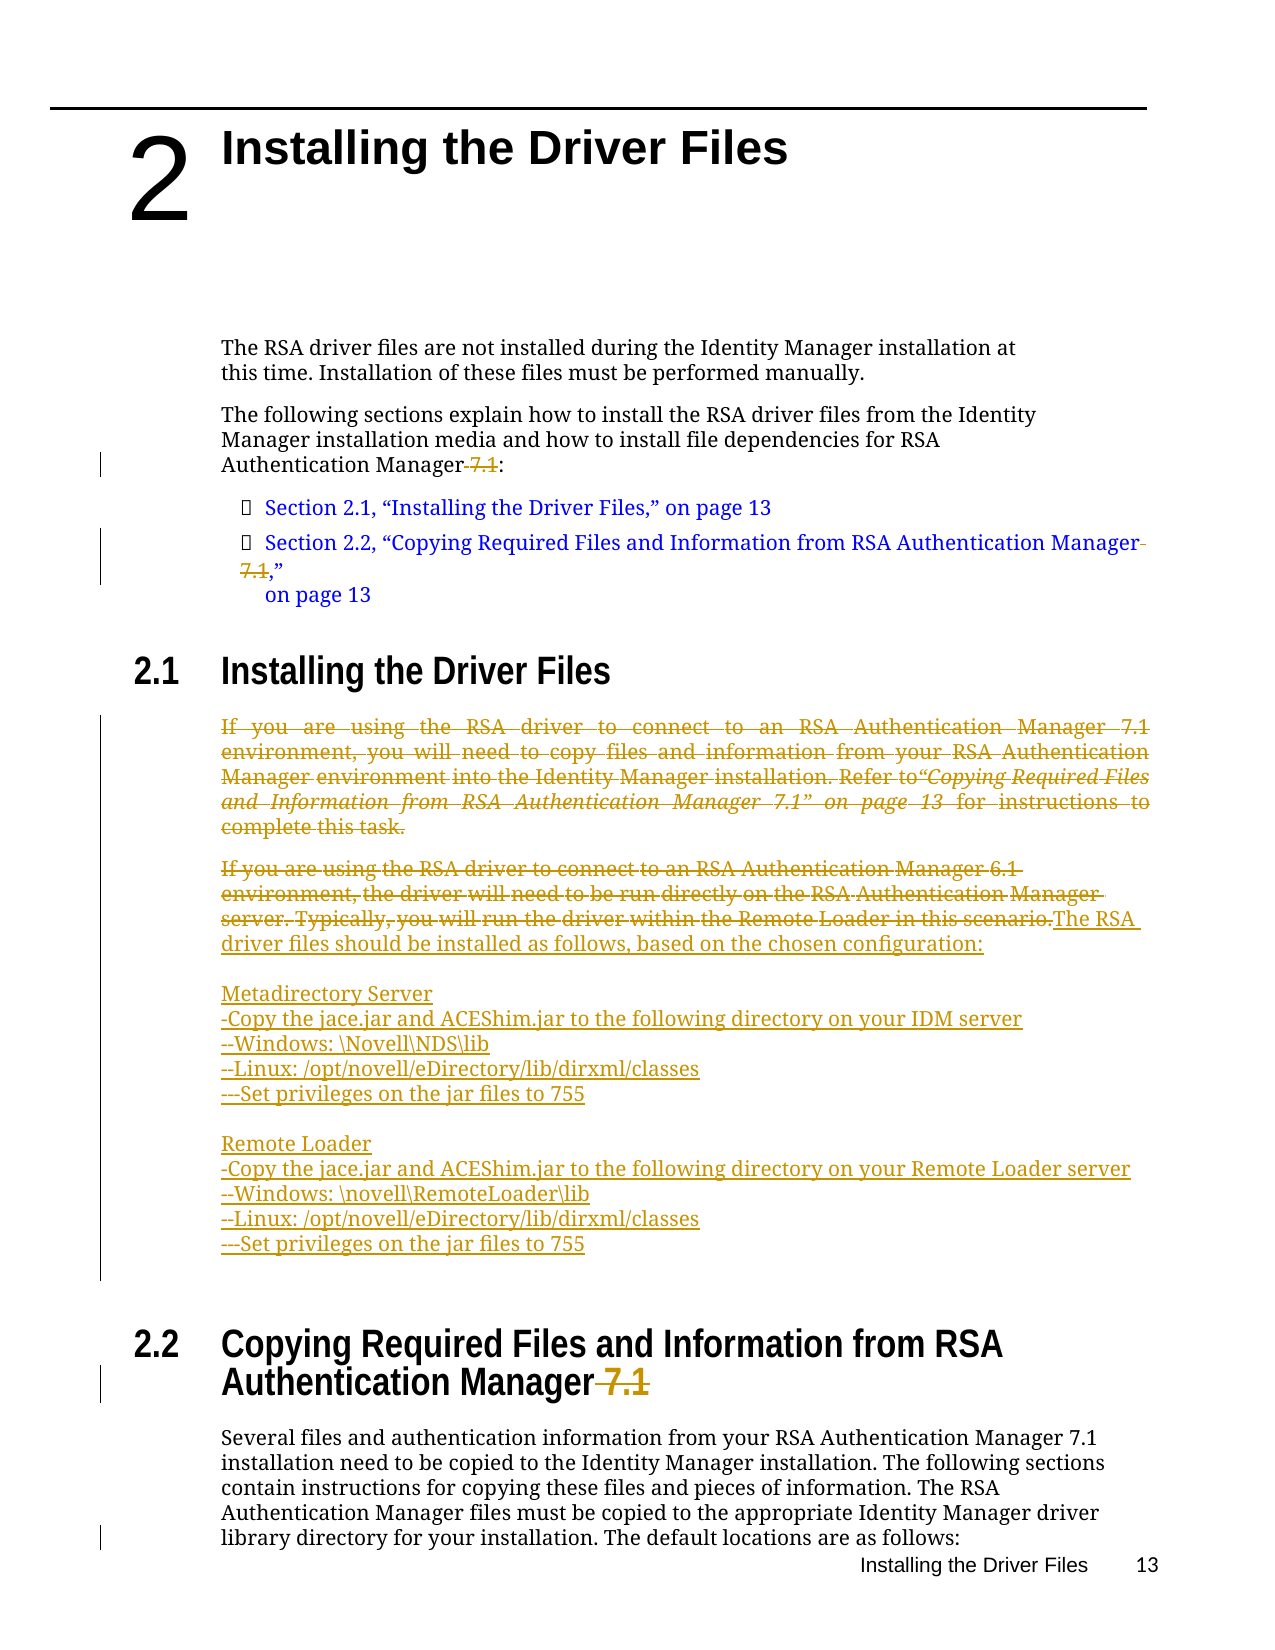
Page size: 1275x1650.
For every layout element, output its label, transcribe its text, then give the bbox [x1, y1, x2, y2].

text on page 13 [264, 584, 1171, 609]
text 2 2Installing the Driver Files [126, 112, 1171, 246]
text  Section 2.2, “Copying Required Files and Information from RSA Authentication Manager,” [240, 528, 1171, 584]
text  Section 2.1, “Installing the Driver Files,” on page 13 [240, 493, 1171, 521]
text The following sections explain how to install the RSA driver files from the Identity Manager installation media and how to install file dependencies for RSA Authentication Manager: [221, 402, 1076, 477]
text 2.1 Installing the Driver Files [133, 647, 1171, 693]
text The RSA driver files are not installed during the Identity Manager installation at this time. Installation of these files must be performed manually. [221, 336, 1056, 386]
text 2.2 Copying Required Files and Information from RSA Authentication Manager [133, 1328, 1014, 1403]
text Several files and authentication information from your RSA Authentication Manager 7.1 installation need to be copied to the Identity Manager installation. The following sections contain instructions for copying these files and pieces of information. The RSA Authentication Manager files must be copied to the appropriate Identity Manager driver library directory for your installation. The default locations are as follows: [221, 1425, 1150, 1550]
